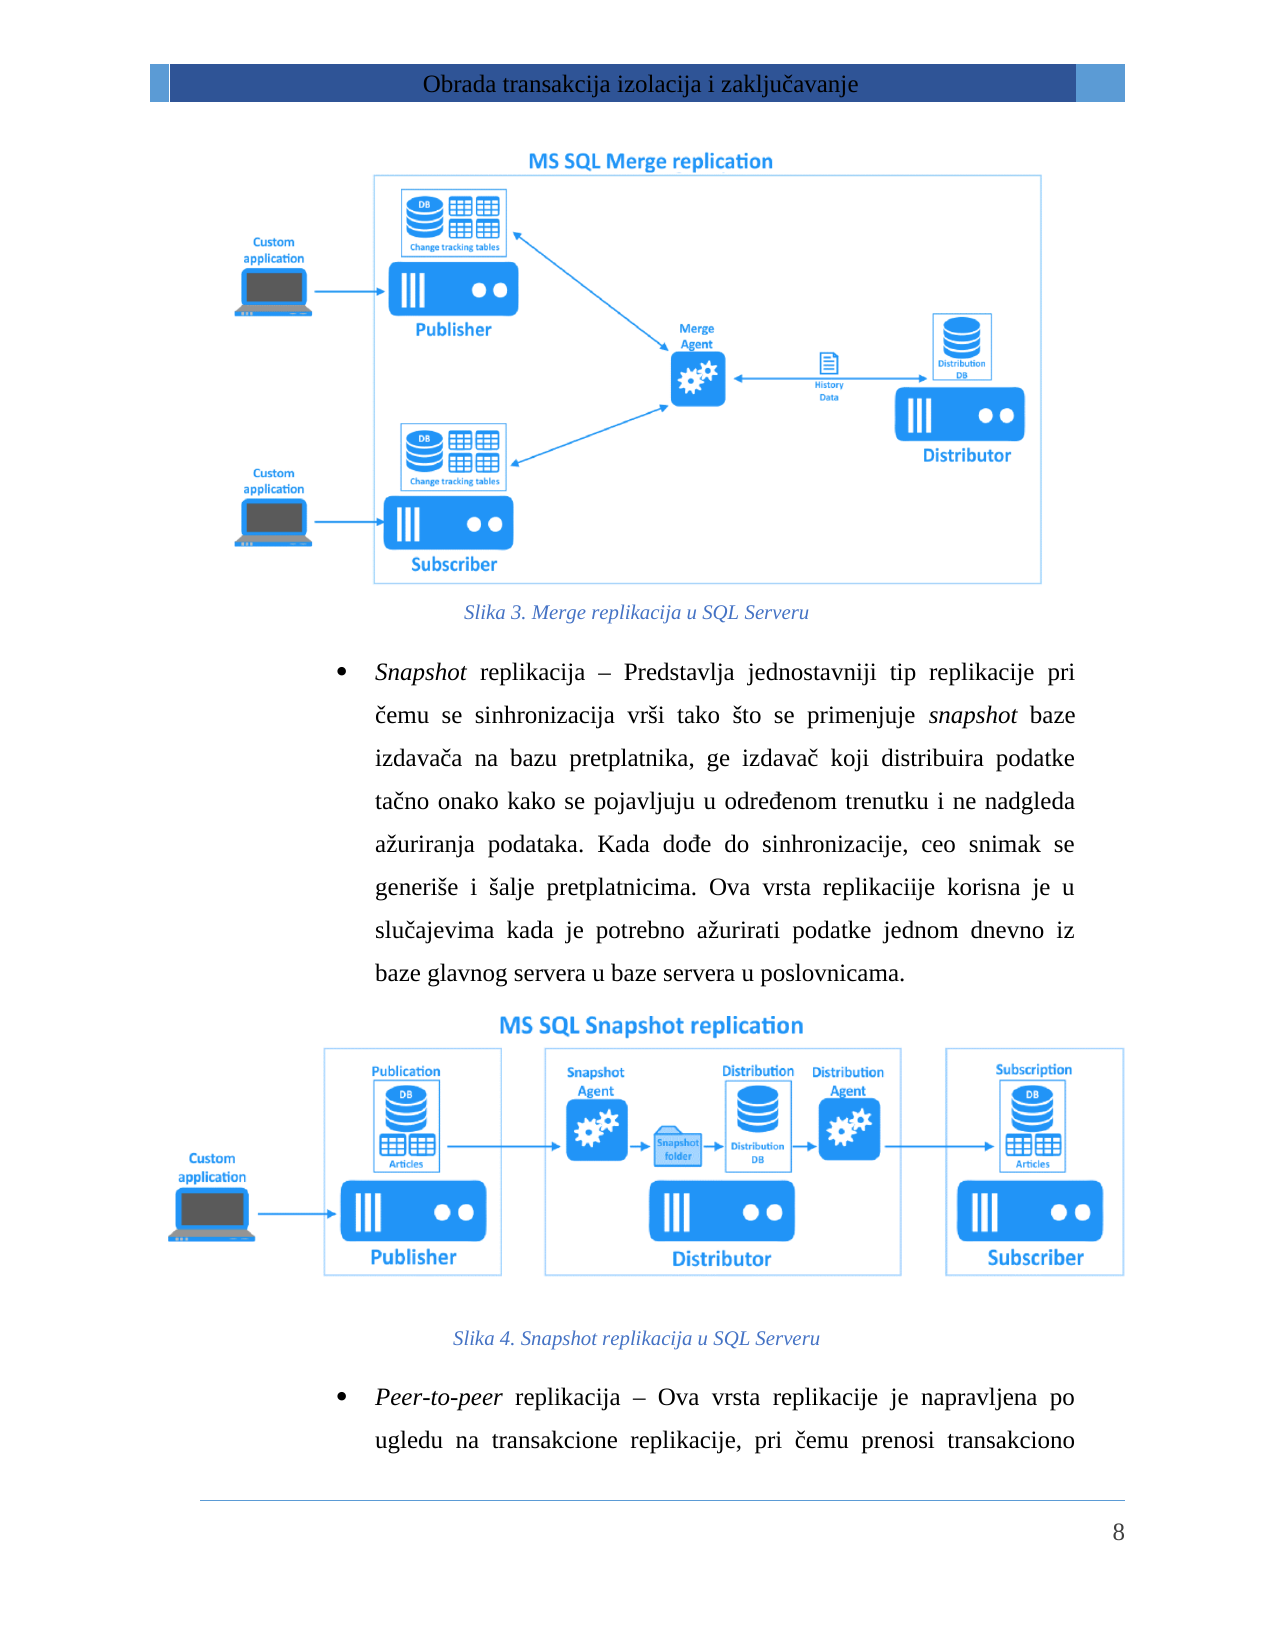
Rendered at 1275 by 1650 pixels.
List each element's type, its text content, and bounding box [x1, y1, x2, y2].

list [337, 1382, 1076, 1454]
text Slika 4. Snapshot replikacija u SQL Serveru [150, 1279, 1125, 1349]
list Snapshot replikacija – Predstavlja jednostavniji tip replikacije pri čemu se sinhronizacija vrši tako što se primenjuje snapshot baze izdavača na bazu pretplatnika, ge izdavač koji distribuira podatke tačno onako kako se pojavljuju u određenom trenutku i ne nadgleda ažuriranja podataka. Kada dođe do sinhronizacije, ceo snimak se generiše i šalje pretplatnicima. Ova vrsta replikaciije korisna je u slučajevima kada je potrebno ažurirati podatke jednom dnevno iz baze glavnog servera u baze servera u poslovnicama. [337, 657, 1076, 987]
picture [221, 150, 1054, 600]
picture [150, 1016, 1125, 1279]
